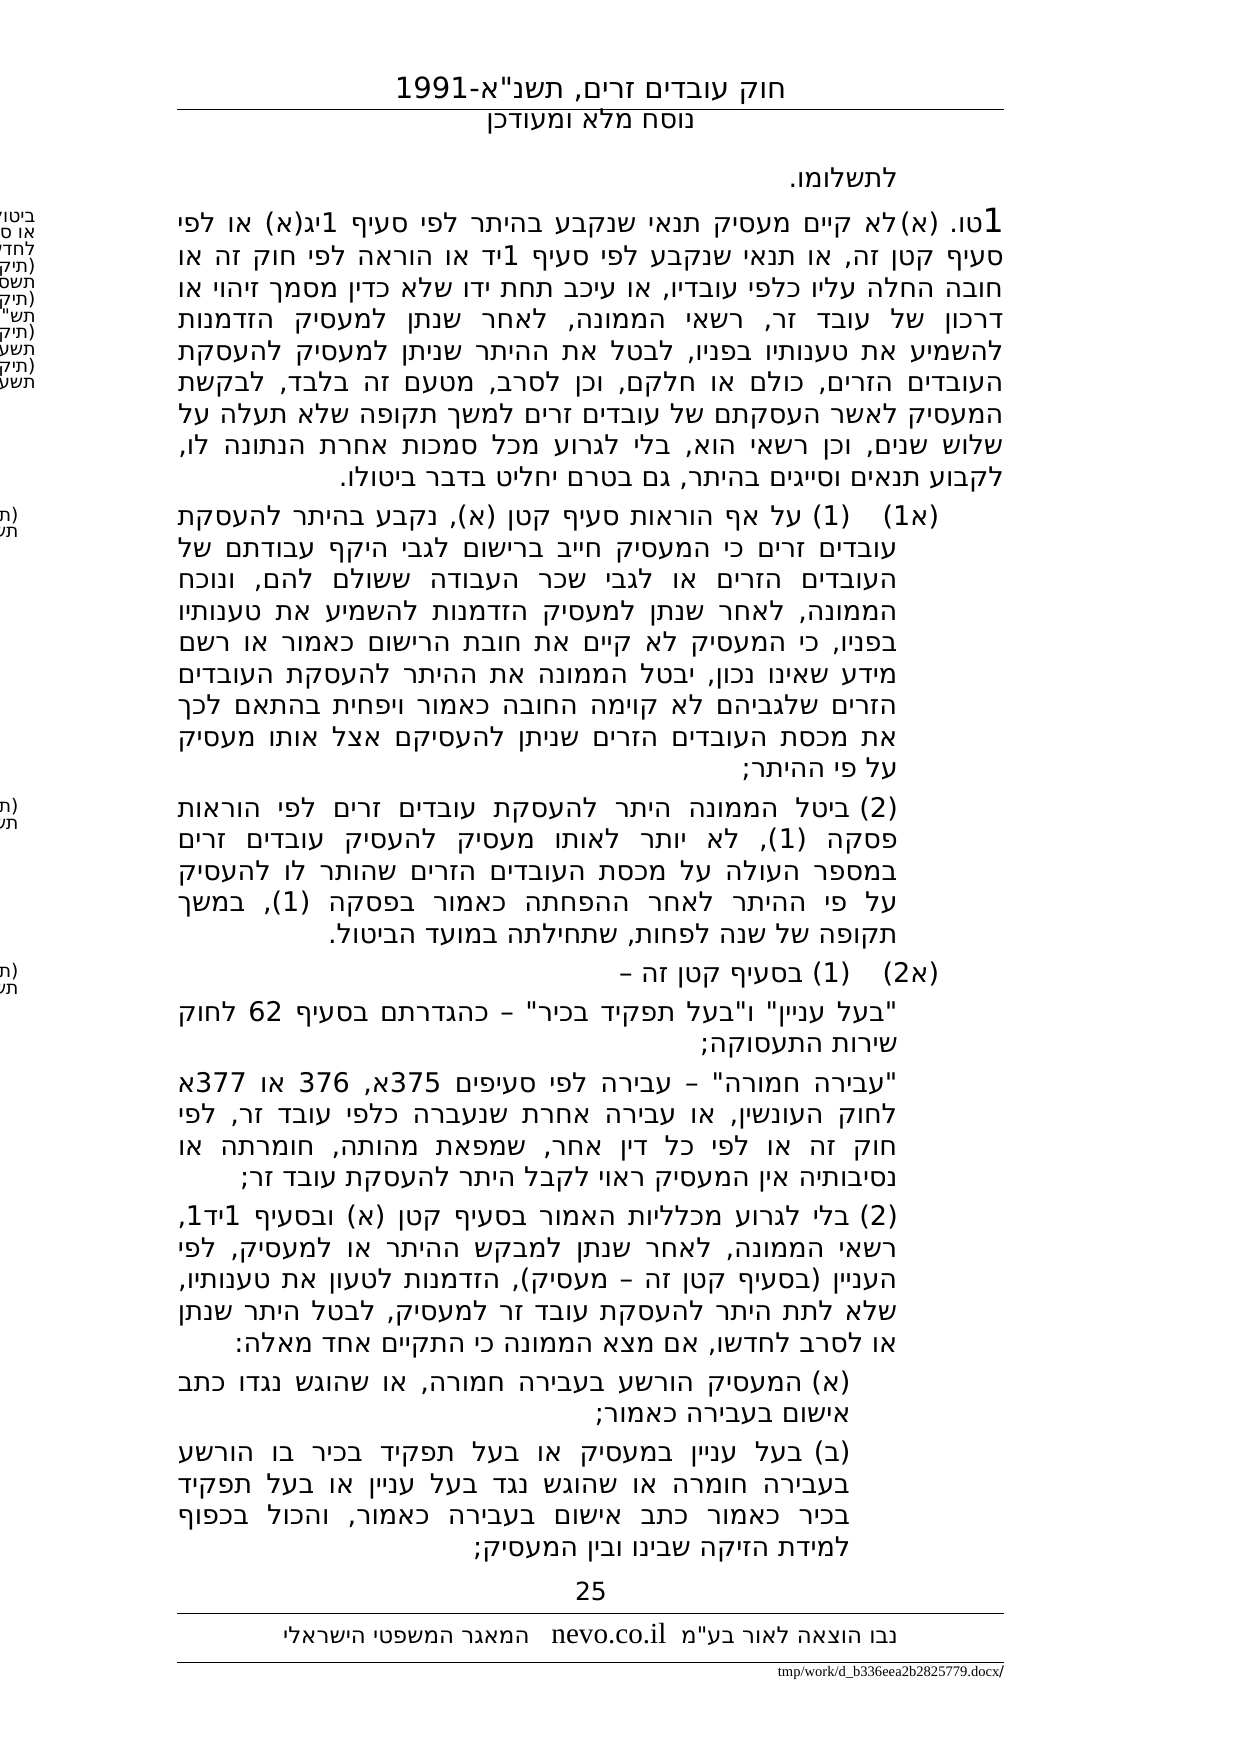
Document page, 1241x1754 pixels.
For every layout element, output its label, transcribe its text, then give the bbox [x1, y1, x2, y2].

text (א) המעסיק הורשע בעבירה חמורה, או שהוגש נגדו כתב אישום בעבירה כאמור; [177, 1366, 851, 1429]
text (א1) (1) על אף הוראות סעיף קטן (א), נקבע בהיתר להעסקת עובדים זרים כי המעסיק חייב ברישום לגבי היקף עבודתם של העובדים הזרים או לגבי שכר העבודה ששולם להם, ונוכח הממונה, לאחר שנתן למעסיק הזדמנות להשמיע את טענותיו בפניו, כי המעסיק לא קיים את חובת הרישום כאמור או רשם מידע שאינו נכון, יבטל הממונה את ההיתר להעסקת העובדים הזרים שלגביהם לא קוימה החובה כאמור ויפחית בהתאם לכך את מכסת העובדים הזרים שניתן להעסיקם אצל אותו מעסיק על פי ההיתר; [177, 500, 1004, 784]
text (2) ביטל הממונה היתר להעסקת עובדים זרים לפי הוראות פסקה (1), לא יותר לאותו מעסיק להעסיק עובדים זרים במספר העולה על מכסת העובדים הזרים שהותר לו להעסיק על פי ההיתר לאחר ההפחתה כאמור בפסקה (1), במשך תקופה של שנה לפחות, שתחילתה במועד הביטול. [177, 792, 898, 950]
text (ב) בעל עניין במעסיק או בעל תפקיד בכיר בו הורשע בעבירה חומרה או שהוגש נגד בעל עניין או בעל תפקיד בכיר כאמור כתב אישום בעבירה כאמור, והכול בכפוף למידת הזיקה שבינו ובין המעסיק; [177, 1437, 851, 1563]
text "בעל עניין" ו"בעל תפקיד בכיר" – כהגדרתם בסעיף 62 לחוק שירות התעסוקה; [177, 996, 898, 1059]
text (2) בלי לגרוע מכלליות האמור בסעיף קטן (א) ובסעיף 1יד1, רשאי הממונה, לאחר שנתן למבקש ההיתר או למעסיק, לפי העניין (בסעיף קטן זה – מעסיק), הזדמנות לטעון את טענותיו, שלא לתת היתר להעסקת עובד זר למעסיק, לבטל היתר שנתן או לסרב לחדשו, אם מצא הממונה כי התקיים אחד מאלה: [177, 1201, 898, 1358]
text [177, 162, 898, 194]
text "עבירה חמורה" – עבירה לפי סעיפים 375א, 376 או 377א לחוק העונשין, או עבירה אחרת שנעברה כלפי עובד זר, לפי חוק זה או לפי כל דין אחר, שמפאת מהותה, חומרתה או נסיבותיה אין המעסיק ראוי לקבל היתר להעסקת עובד זר; [177, 1067, 898, 1193]
text 1טו. (א) לא קיים מעסיק תנאי שנקבע בהיתר לפי סעיף 1יג(א) או לפי סעיף קטן זה, או תנאי שנקבע לפי סעיף 1יד או הוראה לפי חוק זה או חובה החלה עליו כלפי עובדיו, או עיכב תחת ידו שלא כדין מסמך זיהוי או דרכון של עובד זר, רשאי הממונה, לאחר שנתן למעסיק הזדמנות להשמיע את טענותיו בפניו, לבטל את ההיתר שניתן למעסיק להעסקת העובדים הזרים, כולם או חלקם, וכן לסרב, מטעם זה בלבד, לבקשת המעסיק לאשר העסקתם של עובדים זרים למשך תקופה שלא תעלה על שלוש שנים, וכן רשאי הוא, בלי לגרוע מכל סמכות אחרת הנתונה לו, לקבוע תנאים וסייגים בהיתר, גם בטרם יחליט בדבר ביטולו. [177, 201, 1004, 493]
text (א2) (1) בסעיף קטן זה – [177, 957, 1004, 989]
